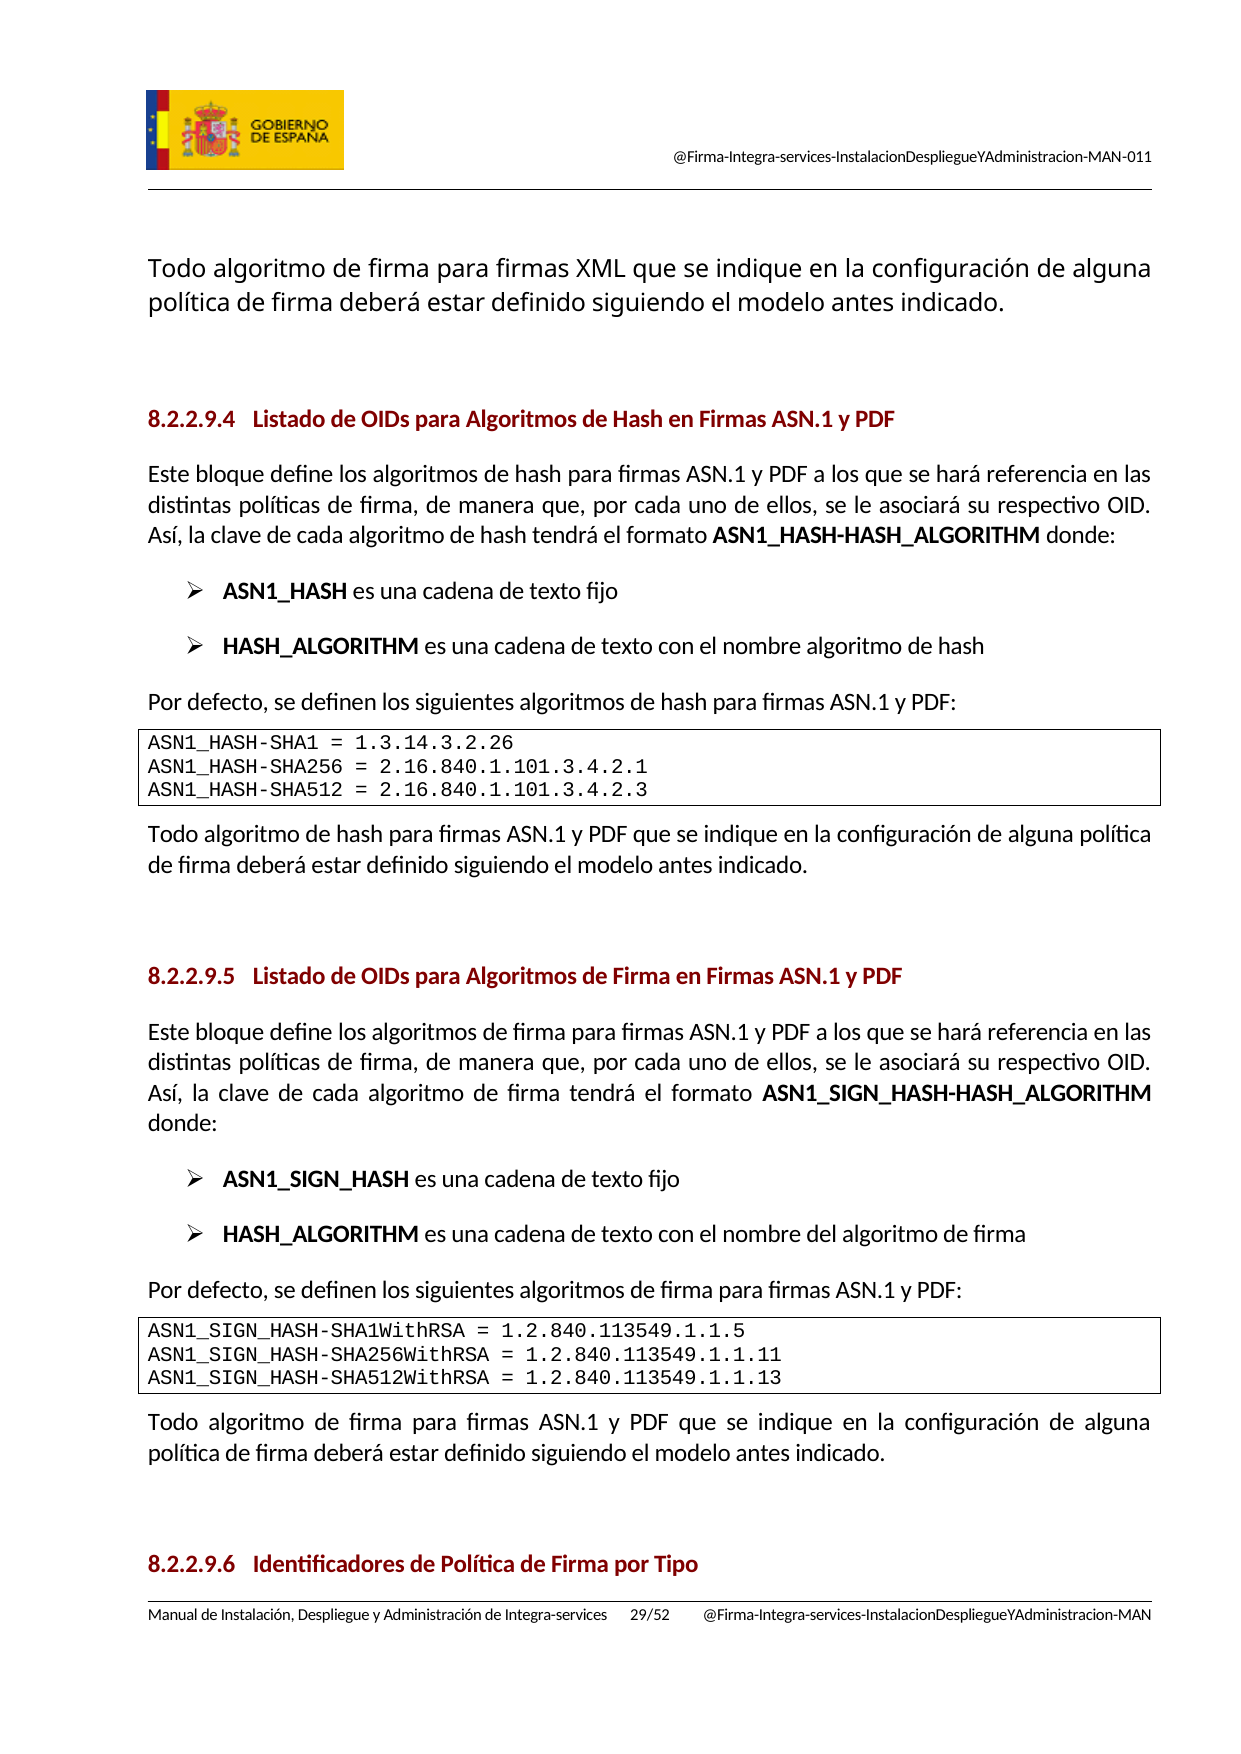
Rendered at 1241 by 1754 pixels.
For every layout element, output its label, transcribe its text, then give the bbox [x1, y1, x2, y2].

text ASN1_SIGN_HASH-SHA512WithRSA = 1.2.840.113549.1.1.13 [139, 1364, 1160, 1393]
text Por defecto, se definen los siguientes algoritmos de firma para firmas ASN.1 y PDF: [148, 1274, 1152, 1304]
text Este bloque define los algoritmos de hash para firmas ASN.1 y PDF a los que se hará referencia en las distintas políticas de firma, de manera que, por cada uno de ellos, se le asociará su respectivo OID. Así, la clave de cada algoritmo de hash tendrá el formato ASN1_HASH-HASH_ALGORITHM donde: [148, 458, 1152, 550]
text Por defecto, se definen los siguientes algoritmos de hash para firmas ASN.1 y PDF: [148, 686, 1152, 716]
text Este bloque define los algoritmos de firma para firmas ASN.1 y PDF a los que se hará referencia en las distintas políticas de firma, de manera que, por cada uno de ellos, se le asociará su respectivo OID. Así, la clave de cada algoritmo de firma tendrá el formato ASN1_SIGN_HASH-HASH_ALGORITHM donde: [148, 1016, 1152, 1138]
text ASN1_SIGN_HASH-SHA256WithRSA = 1.2.840.113549.1.1.11 [148, 1344, 1152, 1364]
text ASN1_HASH-SHA1 = 1.3.14.3.2.26 [139, 730, 1160, 756]
text Todo algoritmo de firma para firmas ASN.1 y PDF que se indique en la configuración de alguna política de firma deberá estar definido siguiendo el modelo antes indicado. [148, 1407, 1152, 1468]
list HASH_ALGORITHM es una cadena de texto con el nombre del algoritmo de firma [185, 1218, 1152, 1249]
picture [146, 90, 344, 170]
text ASN1_HASH-SHA256 = 2.16.840.1.101.3.4.2.1 [148, 756, 1152, 776]
text ASN1_SIGN_HASH-SHA1WithRSA = 1.2.840.113549.1.1.5 [139, 1318, 1160, 1344]
list ASN1_HASH es una cadena de texto fijo [185, 575, 1152, 605]
subtitle Listado de OIDs para Algoritmos de Firma en Firmas ASN.1 y PDF [148, 960, 1152, 991]
text ASN1_HASH-SHA512 = 2.16.840.1.101.3.4.2.3 [139, 776, 1160, 805]
list ASN1_SIGN_HASH es una cadena de texto fijo [185, 1163, 1152, 1193]
subtitle Listado de OIDs para Algoritmos de Hash en Firmas ASN.1 y PDF [148, 403, 1152, 433]
subtitle Identificadores de Política de Firma por Tipo [148, 1548, 1152, 1579]
text Todo algoritmo de hash para firmas ASN.1 y PDF que se indique en la configuración de alguna política de firma deberá estar definido siguiendo el modelo antes indicado. [148, 819, 1152, 880]
list HASH_ALGORITHM es una cadena de texto con el nombre algoritmo de hash [185, 630, 1152, 661]
text Todo algoritmo de firma para firmas XML que se indique en la configuración de alguna política de firma deberá estar definido siguiendo el modelo antes indicado. [148, 251, 1152, 319]
